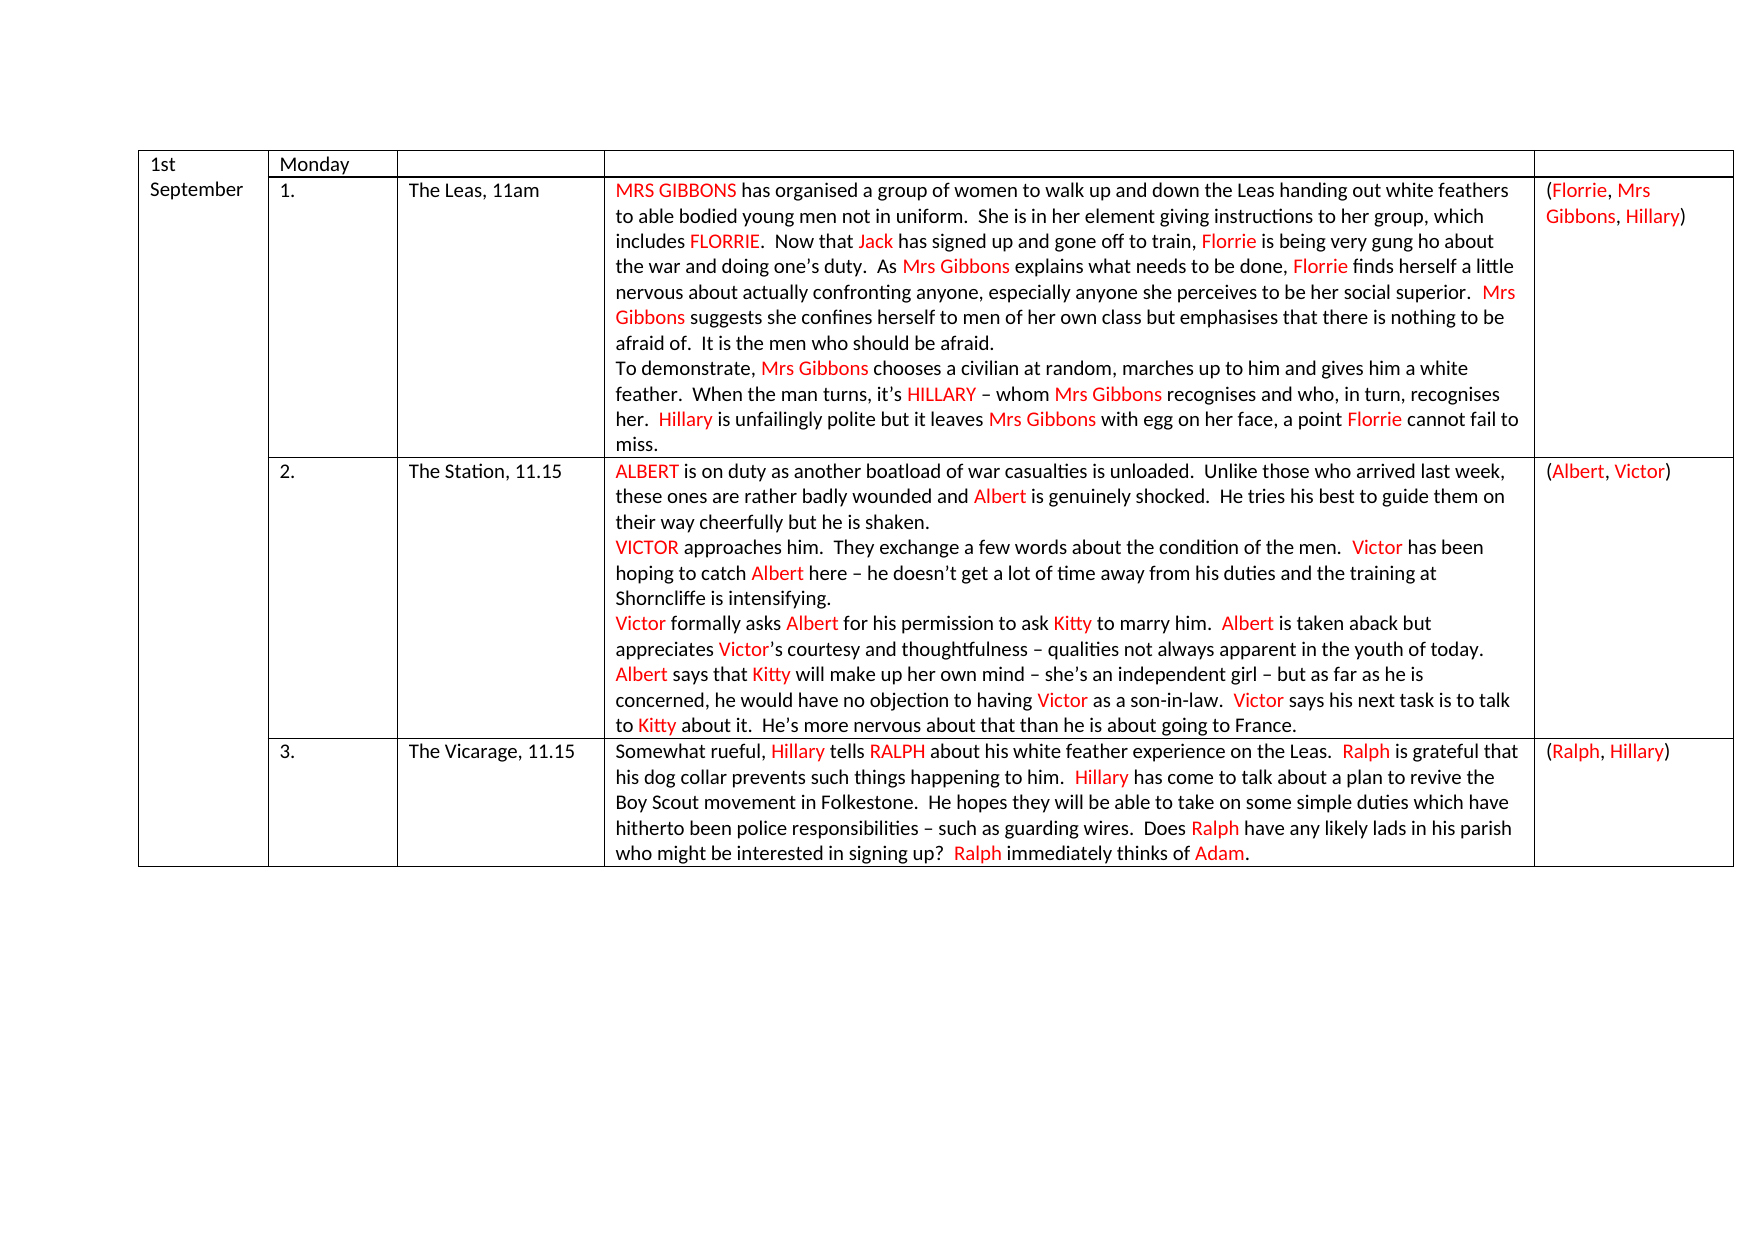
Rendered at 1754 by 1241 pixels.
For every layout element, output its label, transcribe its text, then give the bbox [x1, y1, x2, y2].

table_cell The Vicarage, 11.15 [398, 739, 604, 866]
table_cell (Florrie, Mrs Gibbons, Hillary) [1535, 178, 1733, 457]
table_cell The Station, 11.15 [398, 458, 604, 738]
table_cell 3. [269, 739, 397, 866]
table_cell ALBERT is on duty as another boatload of war casualties is unloaded. Unlike those who arrived last week, these ones are rather badly wounded and Albert is genuinely shocked. He tries his best to guide them on their way cheerfully but he is shaken. VICTOR approaches him. They exchange a few words about the condition of the men. Victor has been hoping to catch Albert here – he doesn’t get a lot of time away from his duties and the training at Shorncliffe is intensifying. Victor formally asks Albert for his permission to ask Kitty to marry him. Albert is taken aback but appreciates Victor’s courtesy and thoughtfulness – qualities not always apparent in the youth of today. Albert says that Kitty will make up her own mind – she’s an independent girl – but as far as he is concerned, he would have no objection to having Victor as a son-in-law. Victor says his next task is to talk to Kitty about it. He’s more nervous about that than he is about going to France. [605, 458, 1534, 738]
table_cell Somewhat rueful, Hillary tells RALPH about his white feather experience on the Leas. Ralph is grateful that his dog collar prevents such things happening to him. Hillary has come to talk about a plan to revive the Boy Scout movement in Folkestone. He hopes they will be able to take on some simple duties which have hitherto been police responsibilities – such as guarding wires. Does Ralph have any likely lads in his parish who might be interested in signing up? Ralph immediately thinks of Adam. [605, 739, 1534, 866]
table_header Monday [269, 151, 397, 176]
table_header [605, 151, 1534, 176]
table_cell MRS GIBBONS has organised a group of women to walk up and down the Leas handing out white feathers to able bodied young men not in uniform. She is in her element giving instructions to her group, which includes FLORRIE. Now that Jack has signed up and gone off to train, Florrie is being very gung ho about the war and doing one’s duty. As Mrs Gibbons explains what needs to be done, Florrie finds herself a little nervous about actually confronting anyone, especially anyone she perceives to be her social superior. Mrs Gibbons suggests she confines herself to men of her own class but emphasises that there is nothing to be afraid of. It is the men who should be afraid. To demonstrate, Mrs Gibbons chooses a civilian at random, marches up to him and gives him a white feather. When the man turns, it’s HILLARY – whom Mrs Gibbons recognises and who, in turn, recognises her. Hillary is unfailingly polite but it leaves Mrs Gibbons with egg on her face, a point Florrie cannot fail to miss. [605, 178, 1534, 457]
table_cell (Ralph, Hillary) [1535, 739, 1733, 866]
table_header [1535, 151, 1733, 176]
table_cell (Albert, Victor) [1535, 458, 1733, 738]
table_cell The Leas, 11am [398, 178, 604, 457]
table_cell 1. [269, 178, 397, 457]
table_header [398, 151, 604, 176]
table_header 1st September [139, 151, 268, 866]
table_cell 2. [269, 458, 397, 738]
